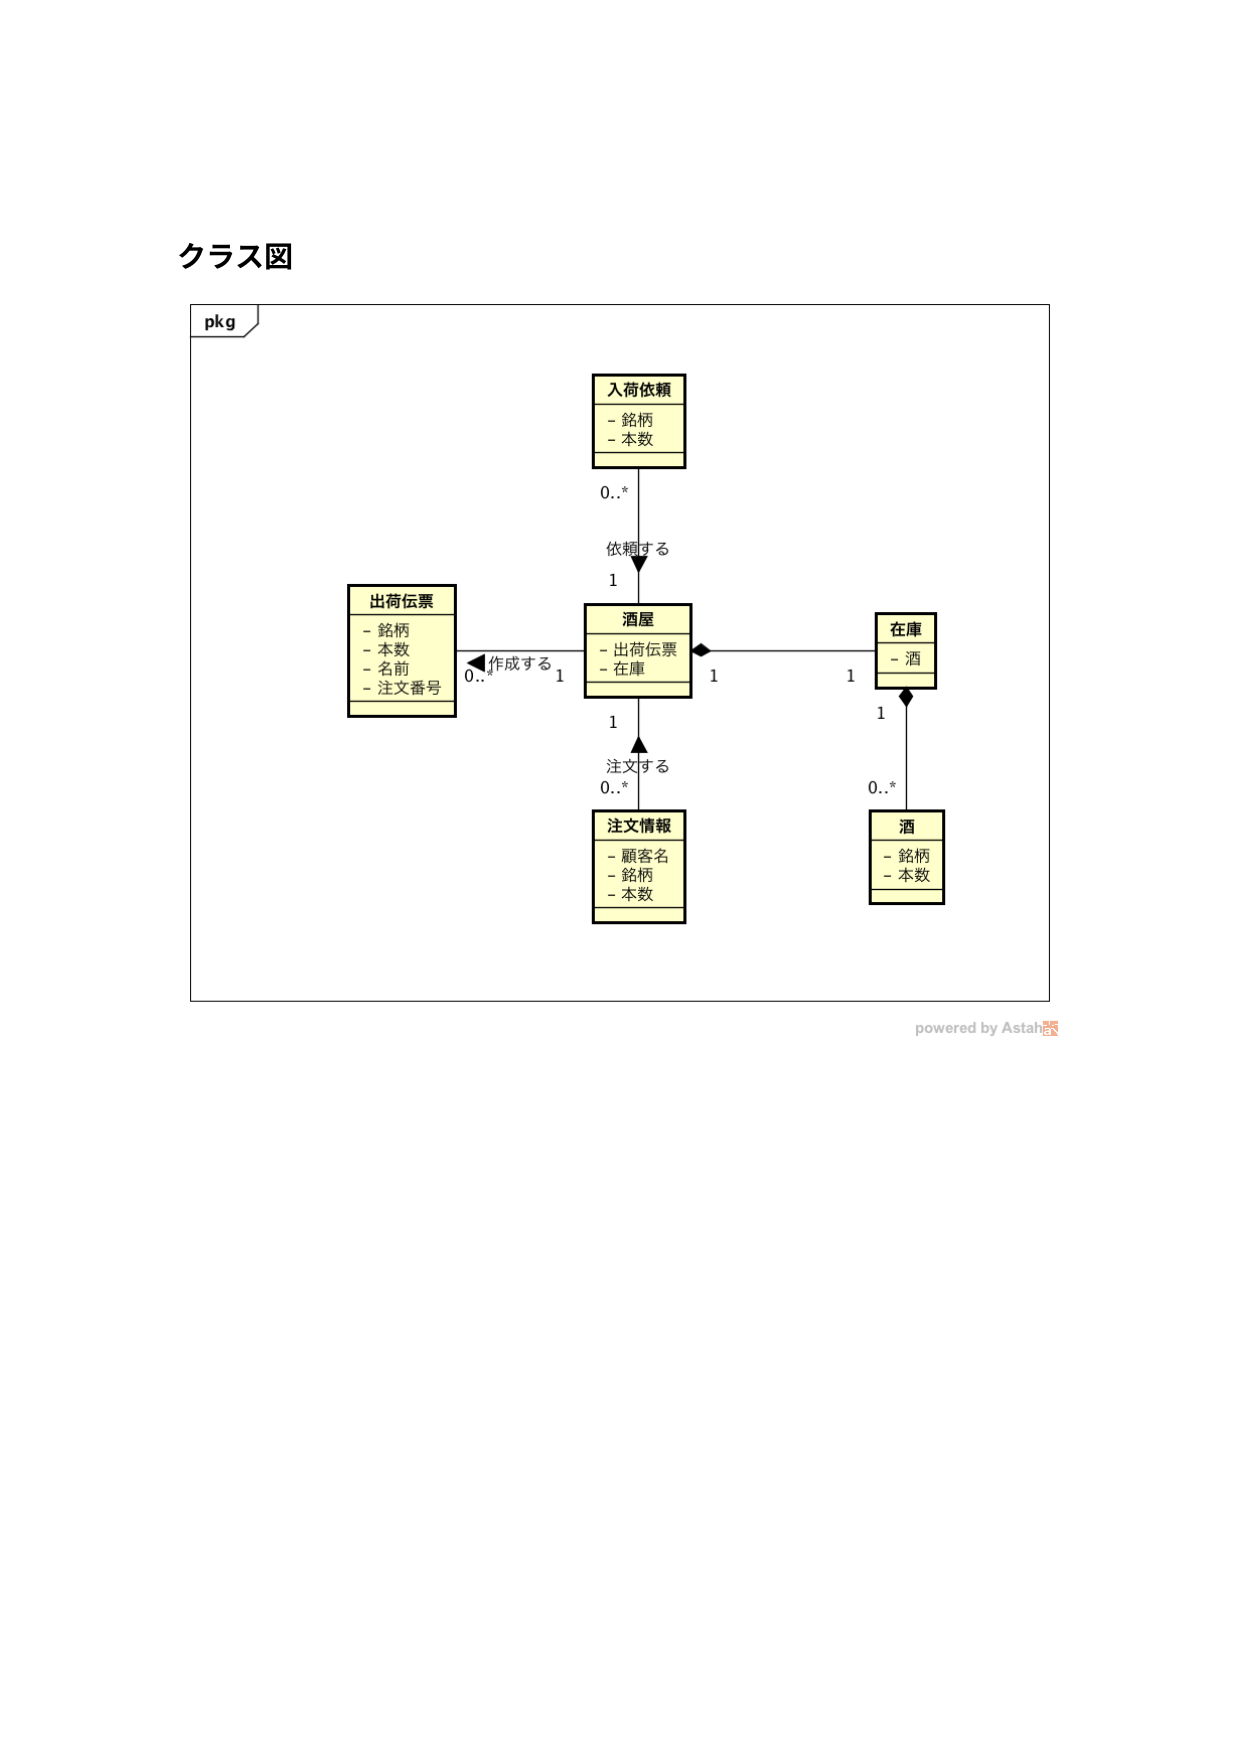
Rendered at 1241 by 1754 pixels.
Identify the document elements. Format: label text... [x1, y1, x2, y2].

text クラス図 [177, 217, 1063, 291]
picture [177, 291, 1063, 1041]
